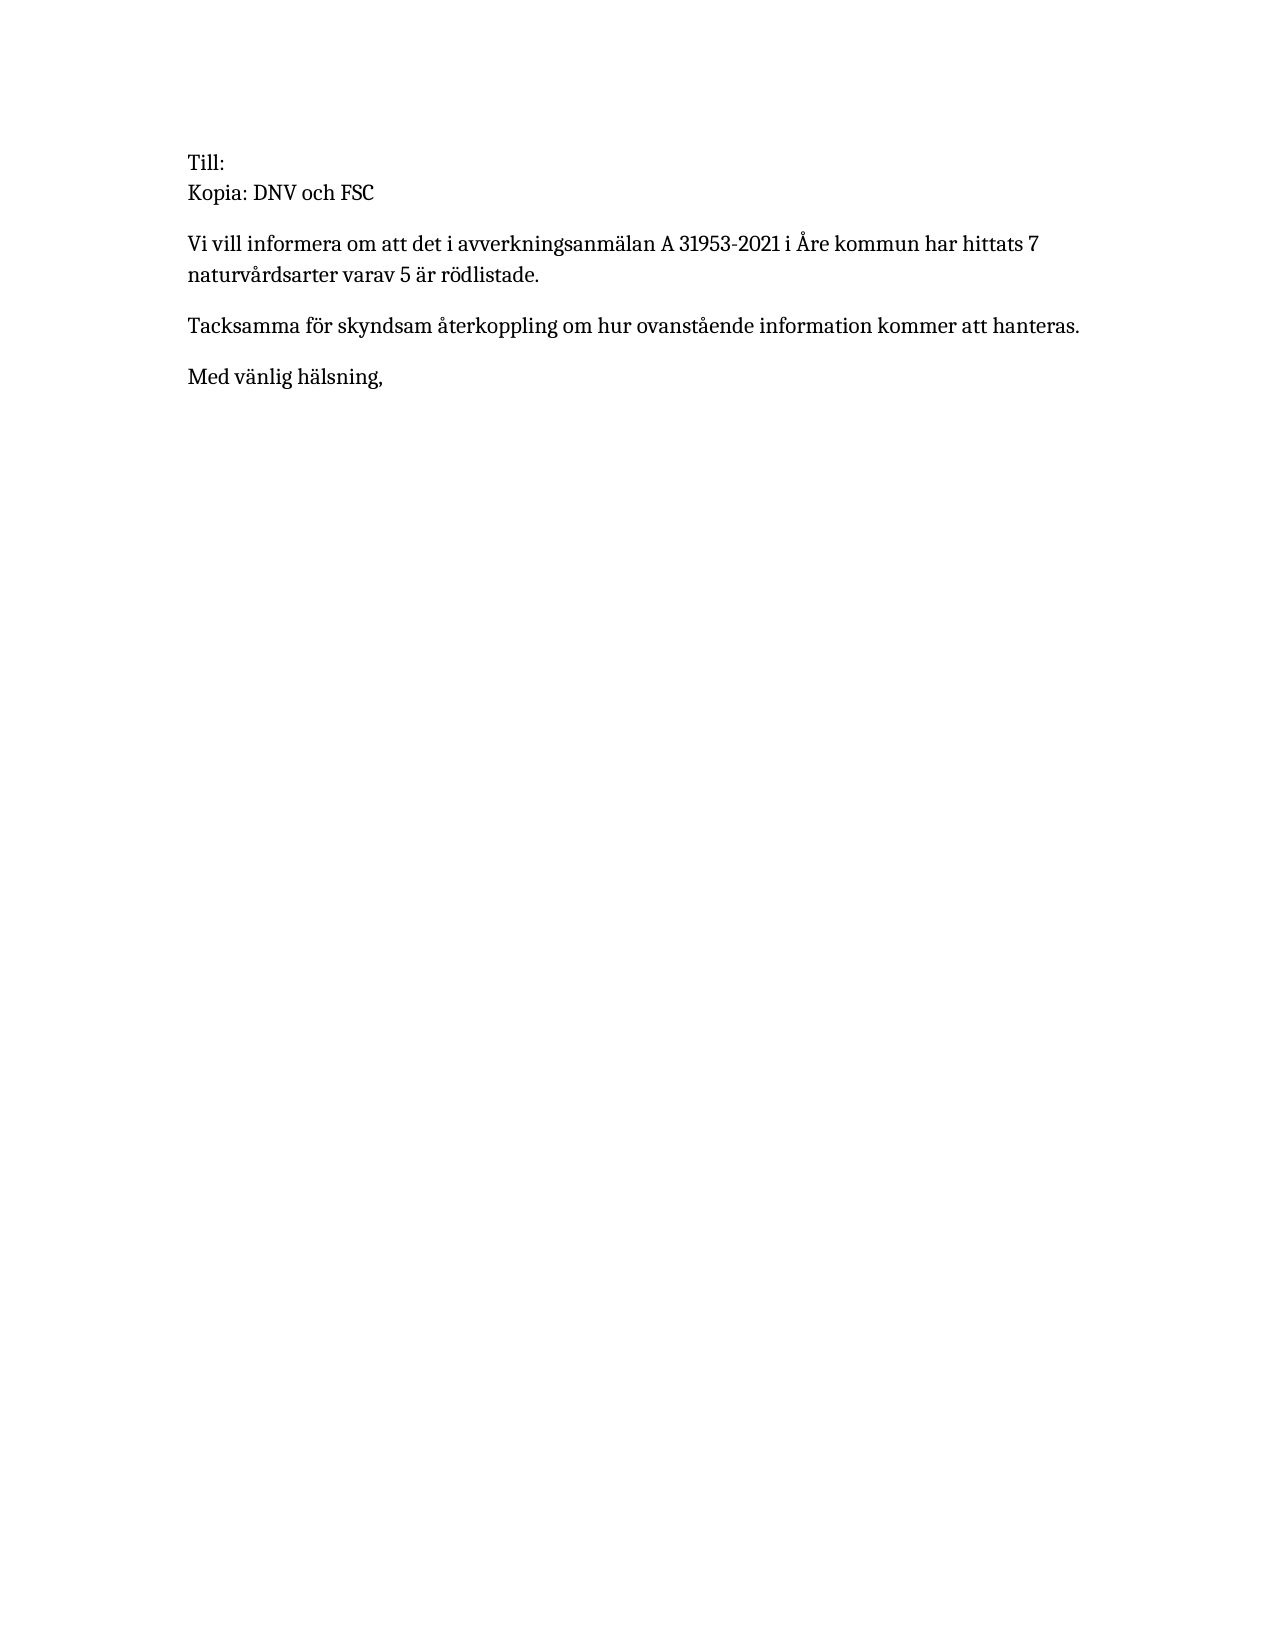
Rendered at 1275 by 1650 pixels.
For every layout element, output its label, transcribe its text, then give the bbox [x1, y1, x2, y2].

text Till: Kopia: DNV och FSC [187, 150, 1087, 207]
text Med vänlig hälsning, [187, 363, 1087, 420]
text Vi vill informera om att det i avverkningsanmälan A 31953-2021 i Åre kommun har hittats 7 naturvårdsarter varav 5 är rödlistade. [187, 231, 1087, 288]
text Tacksamma för skyndsam återkoppling om hur ovanstående information kommer att hanteras. [187, 312, 1087, 339]
